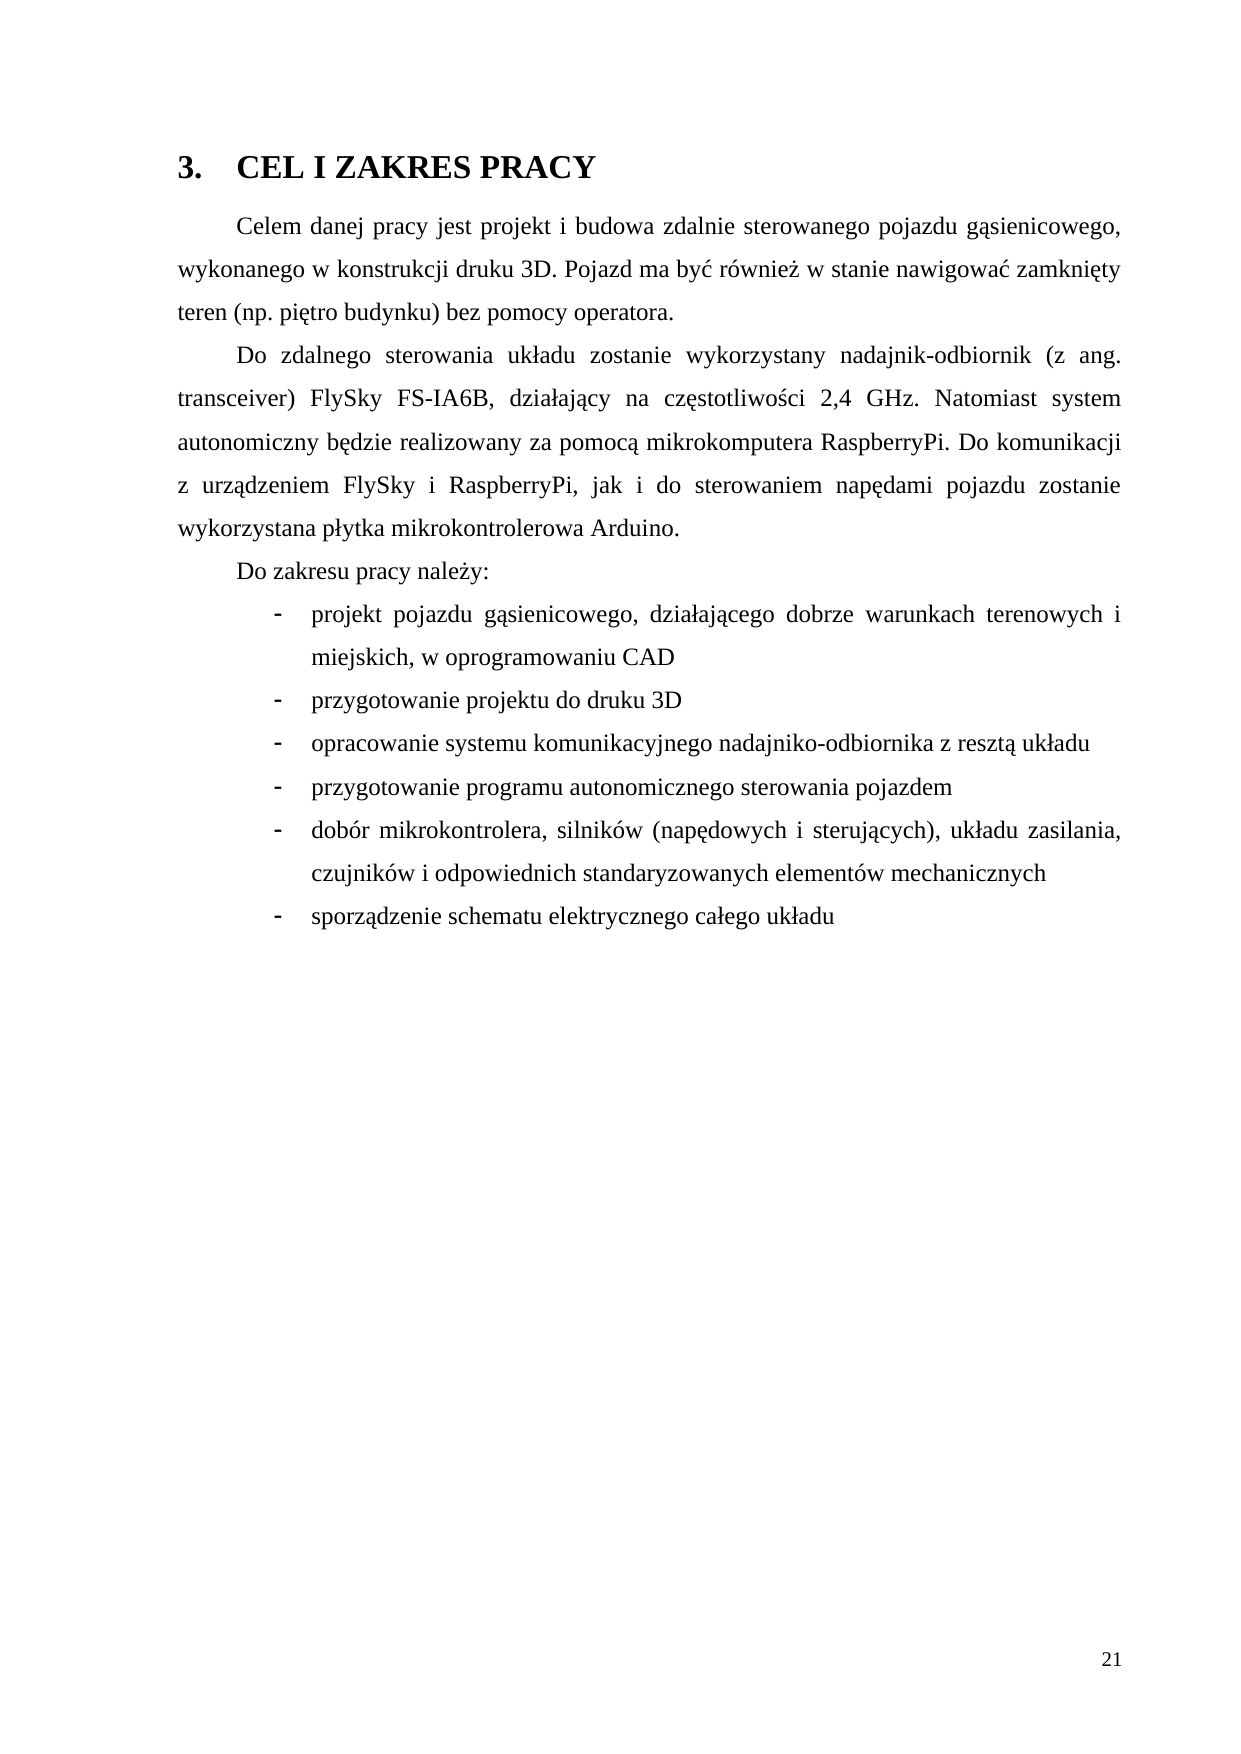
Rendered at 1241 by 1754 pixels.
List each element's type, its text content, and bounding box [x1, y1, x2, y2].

text Do zakresu pracy należy: [177, 556, 1122, 585]
text cel i zakres pracy [177, 148, 1122, 186]
list przygotowanie programu autonomicznego sterowania pojazdem [274, 772, 1122, 800]
text Do zdalnego sterowania układu zostanie wykorzystany nadajnik-odbiornik (z ang. transceiver) FlySky FS-IA6B, działający na częstotliwości 2,4 GHz. Natomiast system autonomiczny będzie realizowany za pomocą mikrokomputera RaspberryPi. Do komunikacji z urządzeniem FlySky i RaspberryPi, jak i do sterowaniem napędami pojazdu zostanie wykorzystana płytka mikrokontrolerowa Arduino. [177, 340, 1122, 542]
list sporządzenie schematu elektrycznego całego układu [274, 901, 1122, 930]
text Celem danej pracy jest projekt i budowa zdalnie sterowanego pojazdu gąsienicowego, wykonanego w konstrukcji druku 3D. Pojazd ma być również w stanie nawigować zamknięty teren (np. piętro budynku) bez pomocy operatora. [177, 211, 1122, 326]
list dobór mikrokontrolera, silników (napędowych i sterujących), układu zasilania, czujników i odpowiednich standaryzowanych elementów mechanicznych [274, 815, 1122, 887]
list opracowanie systemu komunikacyjnego nadajniko-odbiornika z resztą układu [274, 728, 1122, 757]
list przygotowanie projektu do druku 3D [274, 685, 1122, 714]
list projekt pojazdu gąsienicowego, działającego dobrze warunkach terenowych i miejskich, w oprogramowaniu CAD [274, 599, 1122, 671]
